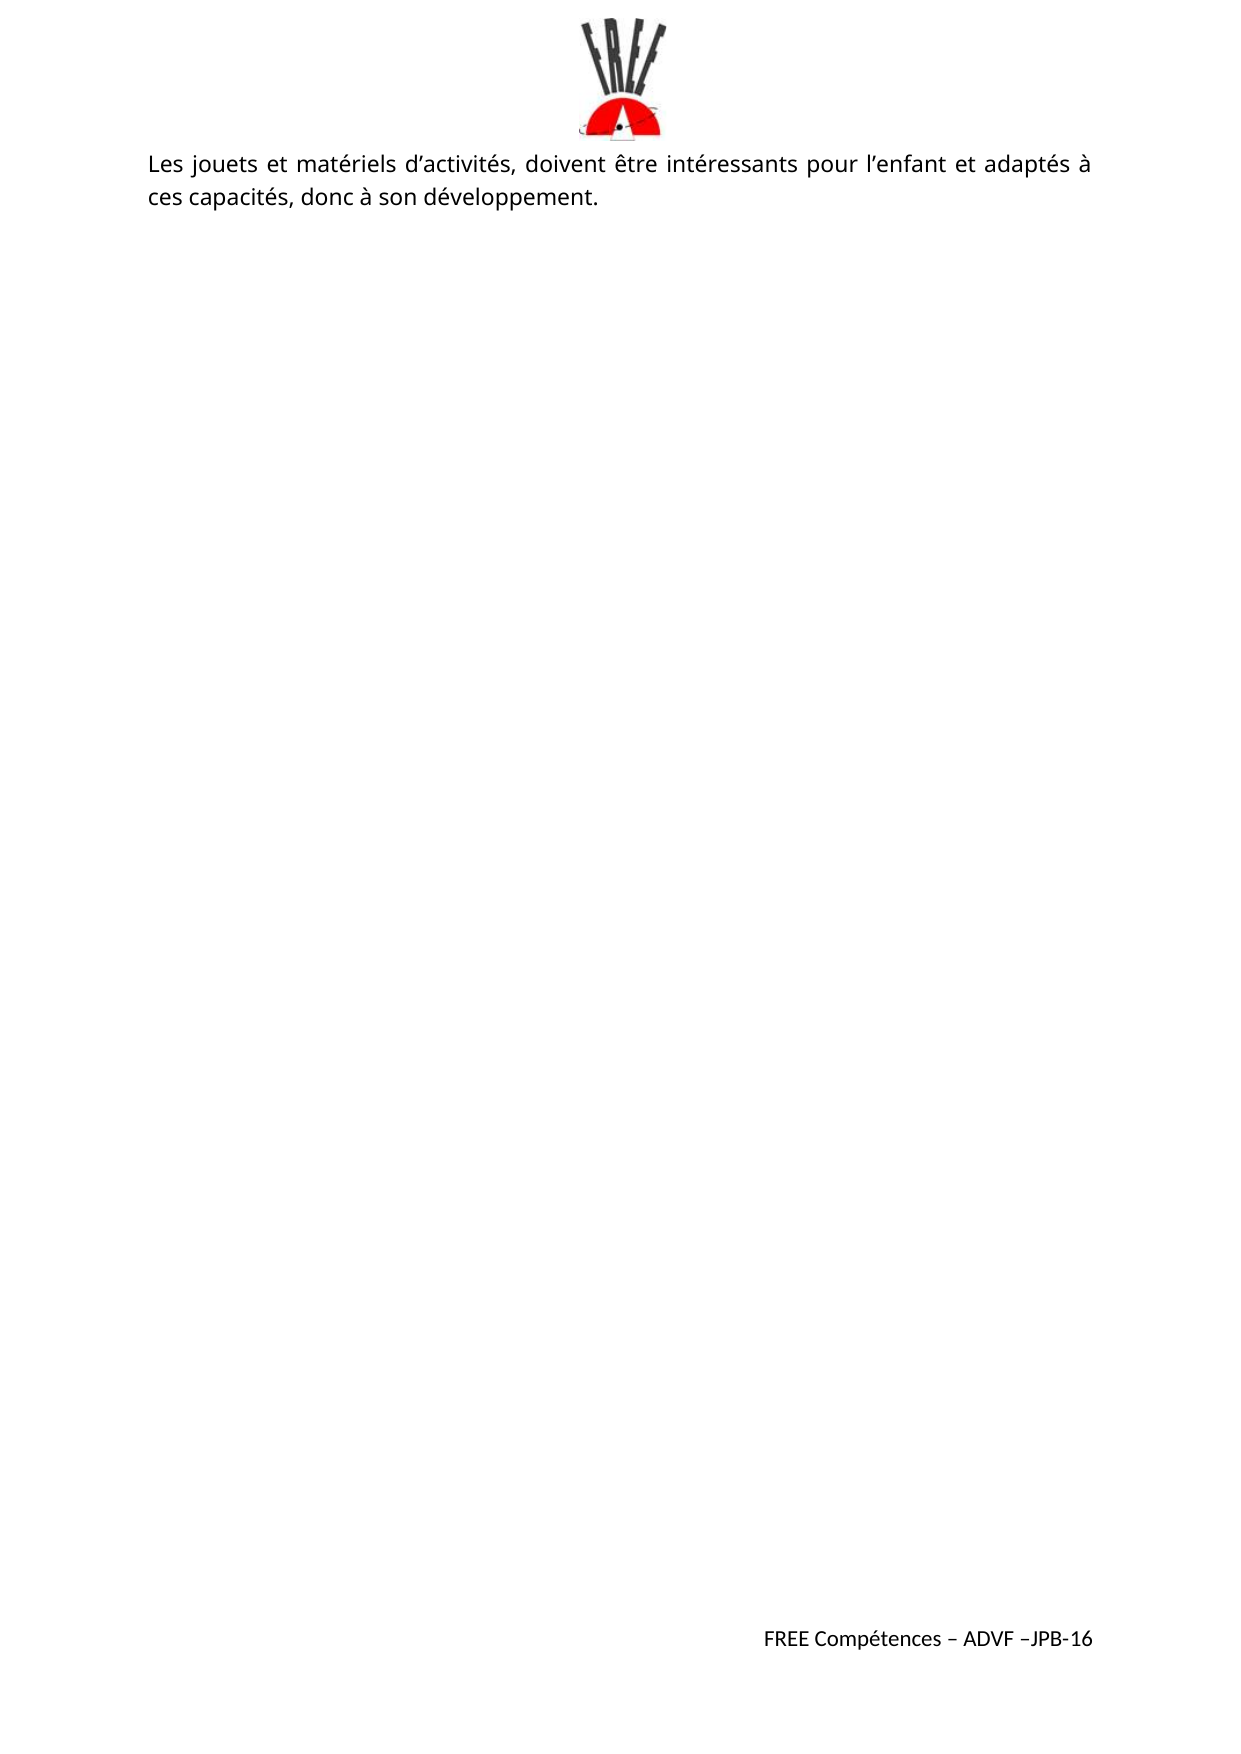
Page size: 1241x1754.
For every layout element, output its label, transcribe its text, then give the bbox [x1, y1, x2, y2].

picture [579, 18, 667, 141]
text Les jouets et matériels d’activités, doivent être intéressants pour l’enfant et adaptés à ces capacités, donc à son développement. [148, 148, 1093, 213]
